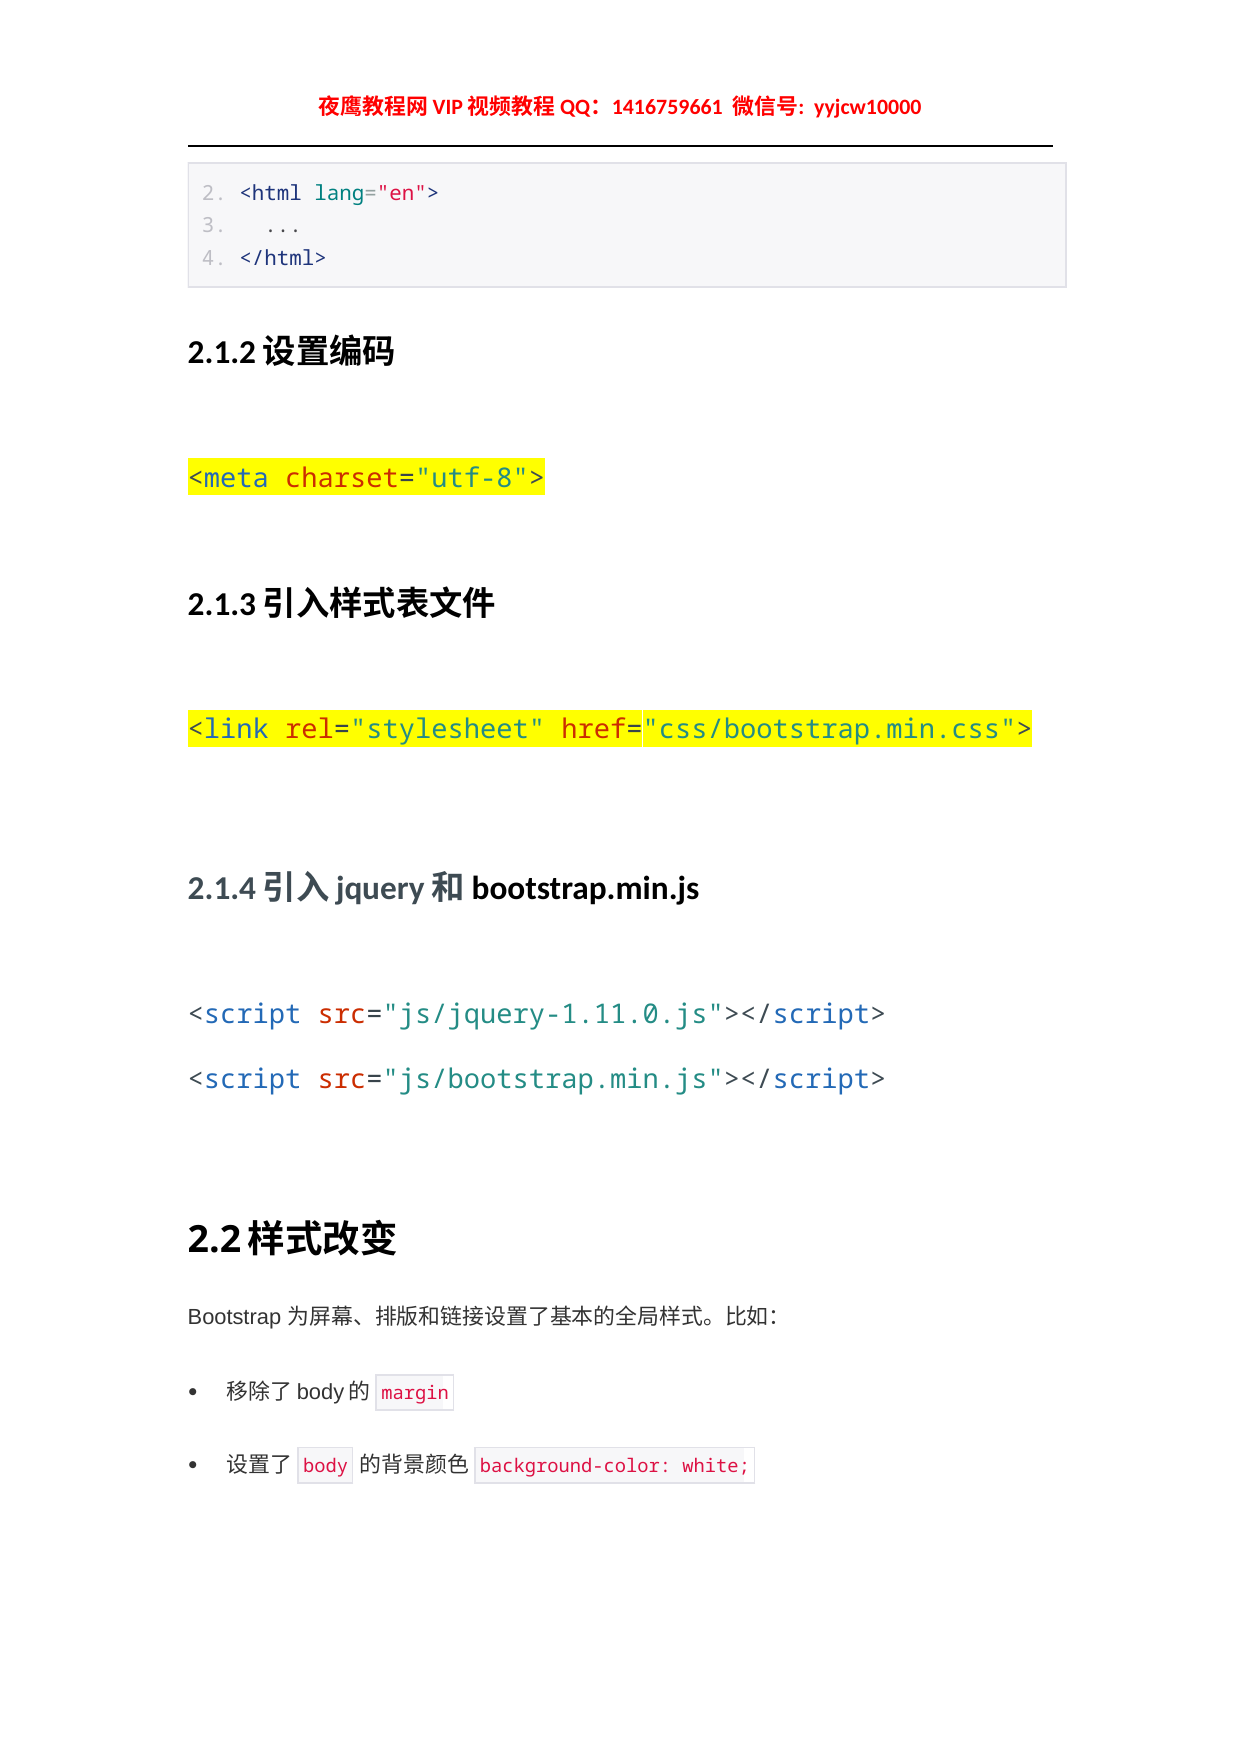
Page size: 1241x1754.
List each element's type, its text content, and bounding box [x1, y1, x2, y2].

subtitle 引入样式表文件 [187, 568, 1053, 633]
text <link rel="stylesheet" href="css/bootstrap.min.css"> [187, 696, 1053, 761]
list 设置了 body 的背景颜色 background-color: white; [189, 1433, 1053, 1498]
subtitle 样式改变 [187, 1204, 1053, 1269]
list <html lang="en"> [189, 164, 1065, 194]
subtitle 引入jquery和bootstrap.min.js [187, 853, 1053, 918]
text <script src="js/bootstrap.min.js"></script> [187, 1045, 1053, 1110]
text <meta charset="utf-8"> [187, 444, 1053, 509]
subtitle 设置编码 [187, 317, 1053, 382]
text <script src="js/jquery-1.11.0.js"></script> [187, 980, 1053, 1045]
list </html> [189, 227, 1065, 286]
list 移除了body的 margin [189, 1360, 1053, 1425]
text Bootstrap 为屏幕、排版和链接设置了基本的全局样式。比如： [187, 1298, 1053, 1331]
list ... [189, 194, 1065, 227]
